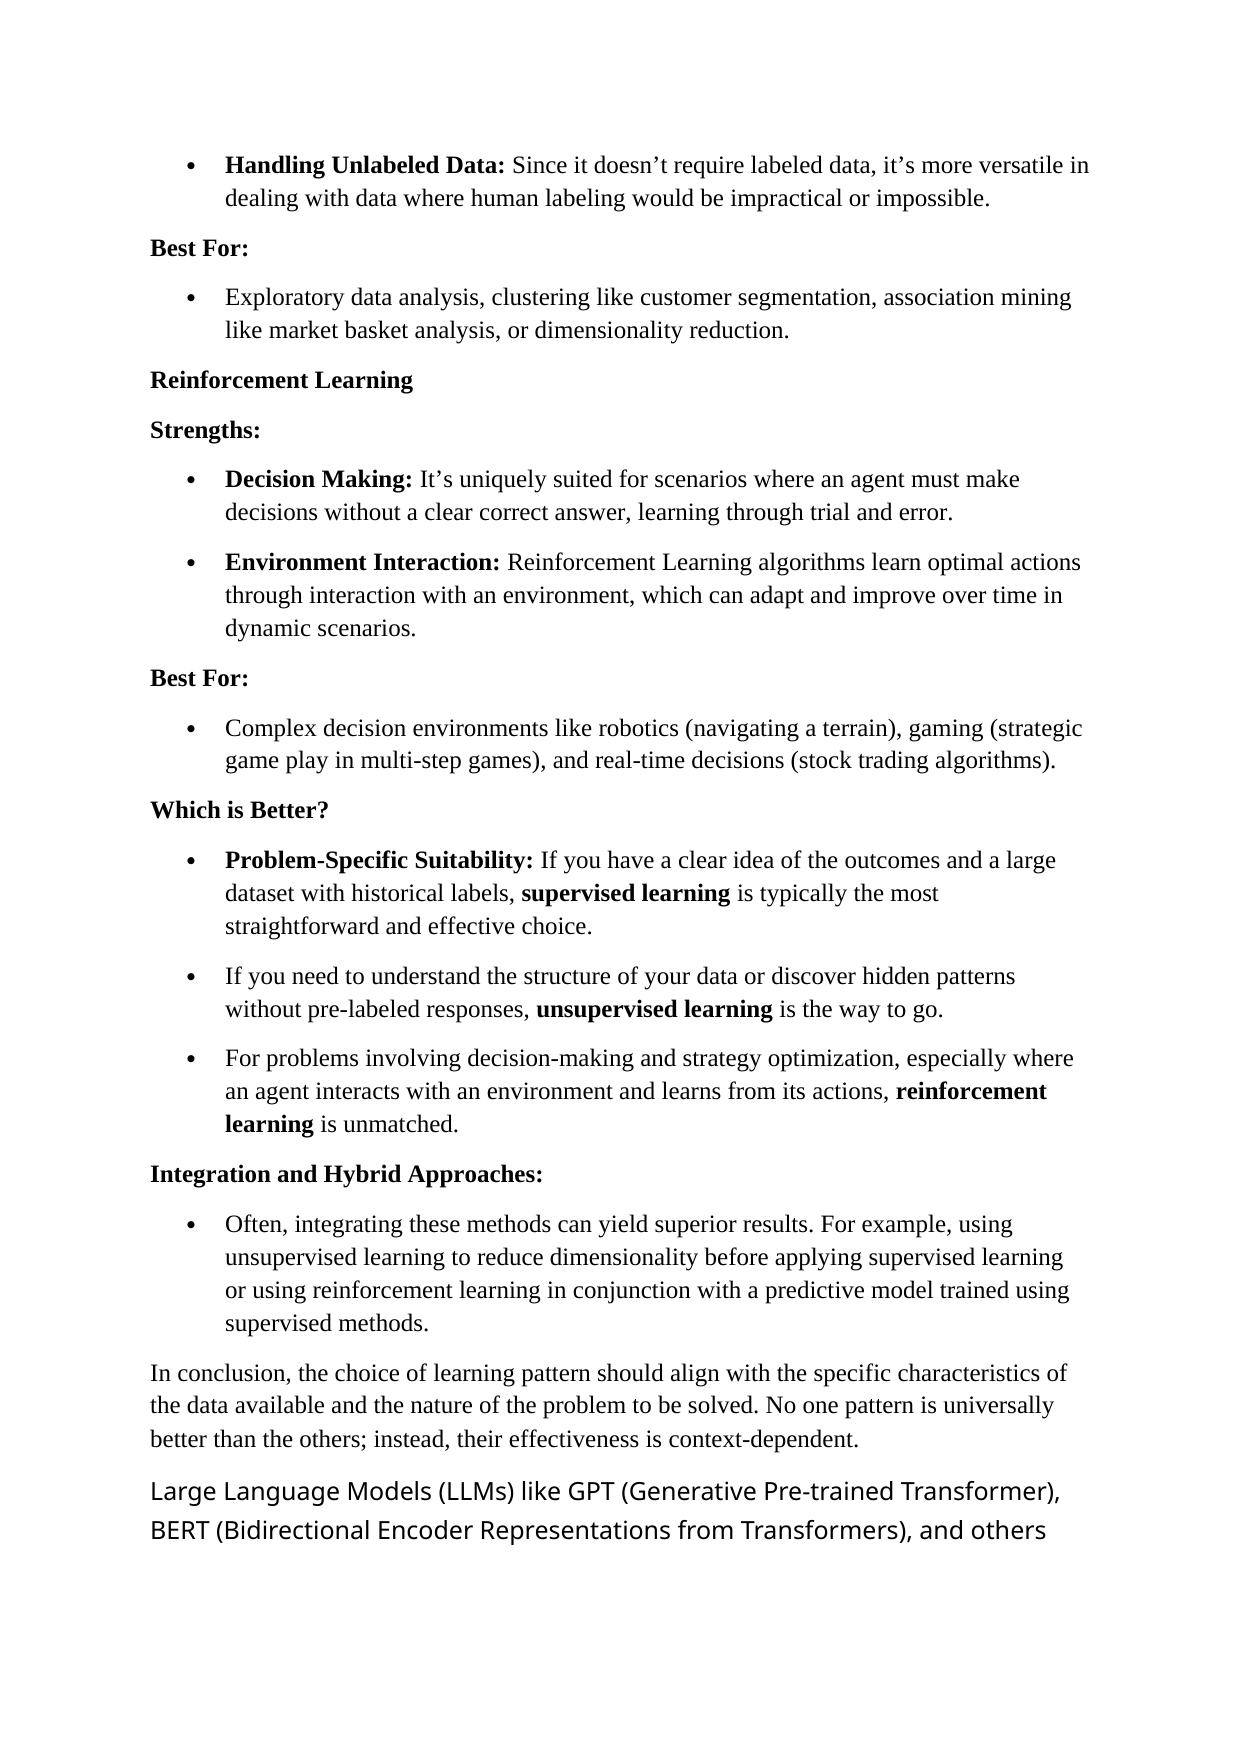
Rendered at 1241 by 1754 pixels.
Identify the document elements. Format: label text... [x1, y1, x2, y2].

list Often, integrating these methods can yield superior results. For example, using unsupervised learning to reduce dimensionality before applying supervised learning or using reinforcement learning in conjunction with a predictive model trained using supervised methods. [187, 1209, 1090, 1337]
list Decision Making: It’s uniquely suited for scenarios where an agent must make decisions without a clear correct answer, learning through trial and error. [187, 464, 1090, 526]
text Integration and Hybrid Approaches: [150, 1159, 1090, 1188]
text Strengths: [150, 415, 1090, 443]
list If you need to understand the structure of your data or discover hidden patterns without pre-labeled responses, unsupervised learning is the way to go. [187, 961, 1090, 1022]
list For problems involving decision-making and strategy optimization, especially where an agent interacts with an environment and learns from its actions, reinforcement learning is unmatched. [187, 1043, 1090, 1138]
list Complex decision environments like robotics (navigating a terrain), gaming (strategic game play in multi-step games), and real-time decisions (stock trading algorithms). [187, 713, 1090, 774]
list Handling Unlabeled Data: Since it doesn’t require labeled data, it’s more versatile in dealing with data where human labeling would be impractical or impossible. [187, 150, 1090, 212]
text Which is Better? [150, 795, 1090, 824]
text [150, 1473, 1090, 1547]
text Best For: [150, 663, 1090, 692]
list Exploratory data analysis, clustering like customer segmentation, association mining like market basket analysis, or dimensionality reduction. [187, 282, 1090, 344]
list Problem-Specific Suitability: If you have a clear idea of the outcomes and a large dataset with historical labels, supervised learning is typically the most straightforward and effective choice. [187, 845, 1090, 940]
text In conclusion, the choice of learning pattern should align with the specific characteristics of the data available and the nature of the problem to be solved. No one pattern is universally better than the others; instead, their effectiveness is context-dependent. [150, 1358, 1090, 1452]
list Environment Interaction: Reinforcement Learning algorithms learn optimal actions through interaction with an environment, which can adapt and improve over time in dynamic scenarios. [187, 547, 1090, 642]
text Reinforcement Learning [150, 365, 1090, 394]
text Best For: [150, 233, 1090, 261]
